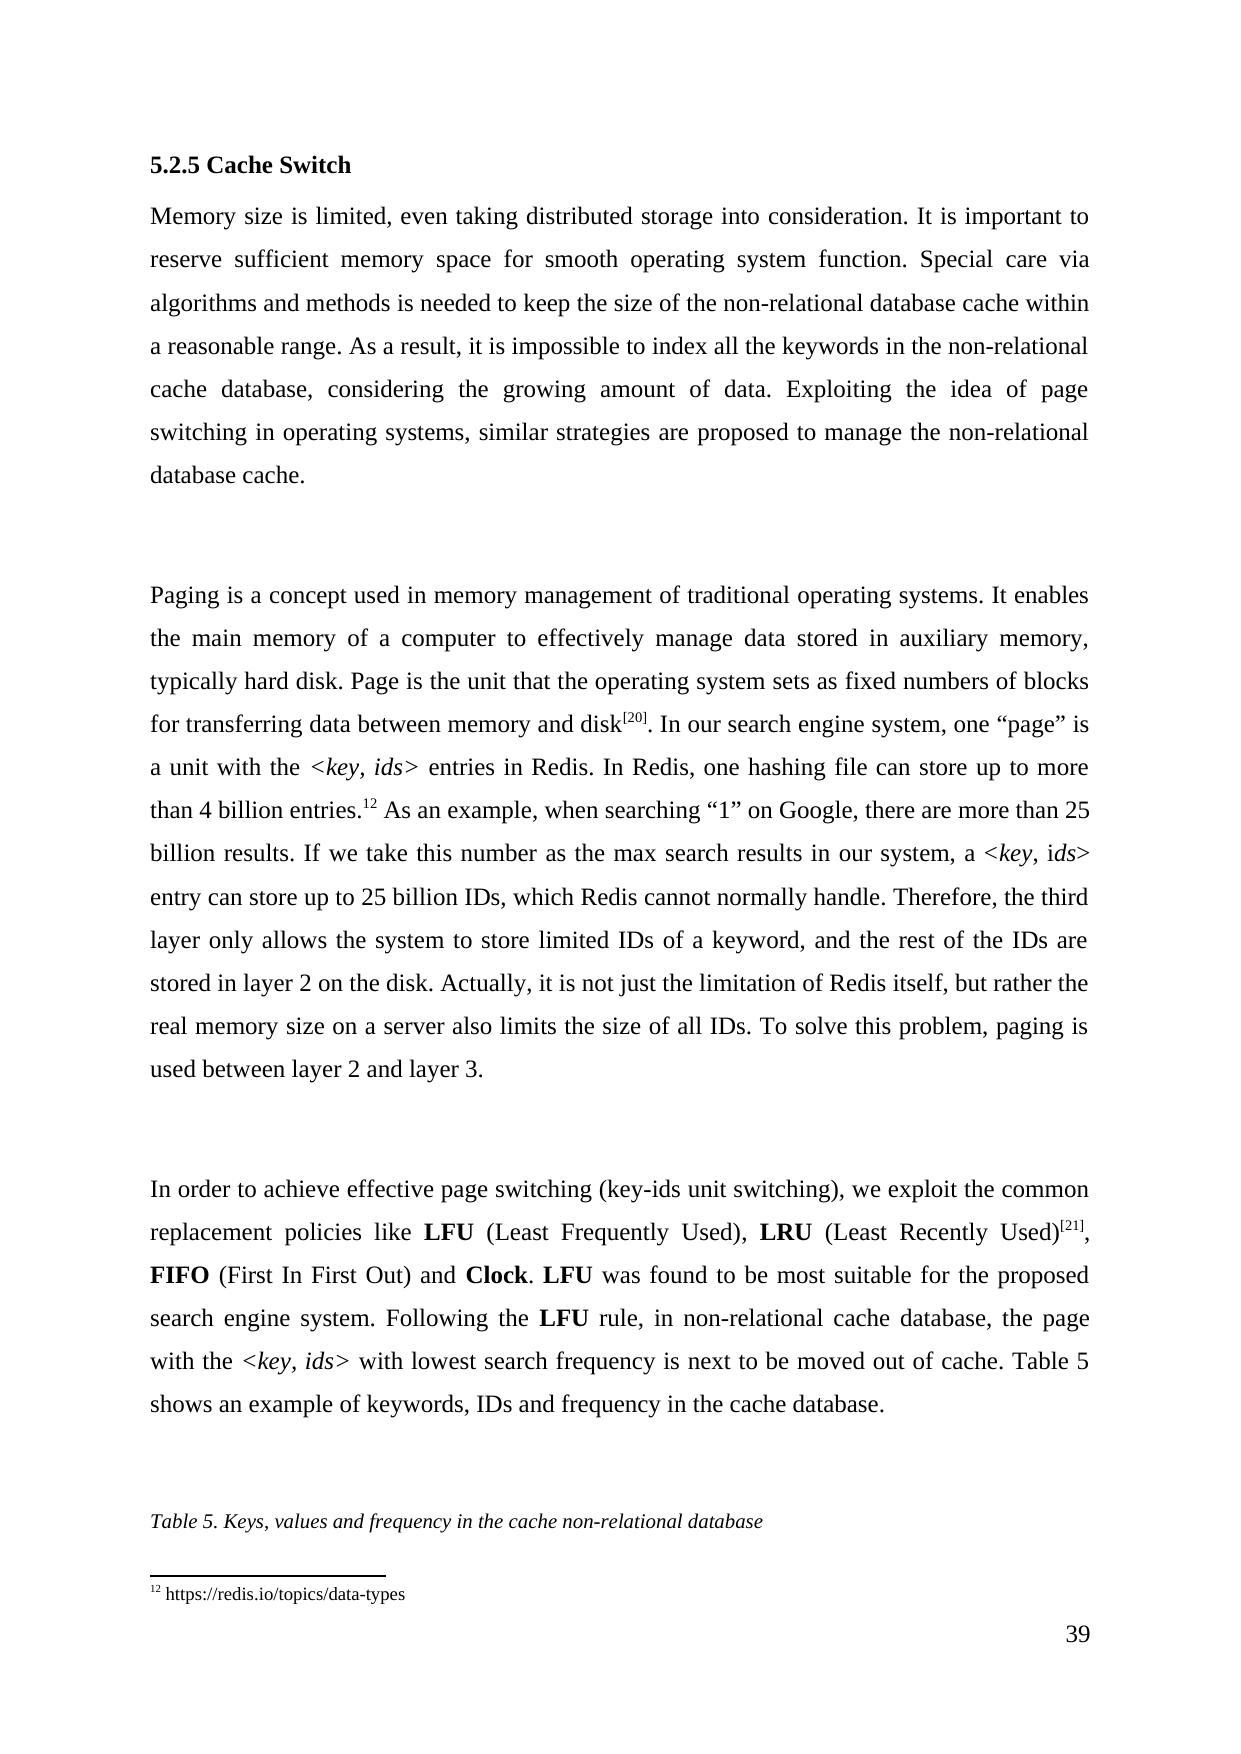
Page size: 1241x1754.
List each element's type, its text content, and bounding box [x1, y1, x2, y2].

text In order to achieve effective page switching (key-ids unit switching), we exploit the common replacement policies like LFU (Least Frequently Used), LRU (Least Recently Used)[], FIFO (First In First Out) and Clock. LFU found most suitable for the proposed search engine system. Following LFU rule, in non-relational cache database, the page with the <key, ids> with lowest search frequency is next to moved out cache. Table 5 shows an example of keywords, IDs and frequency in cache database. [150, 1174, 1090, 1418]
subtitle 5.2.5 Cache Switch [150, 150, 1090, 179]
text Memory size is limited, even distributed storage in consideration. It is important to reserve sufficient memory space for smooth operating system . Special care via algorithmsmethods is needed to keep the size of the non-relational database cache within a reasonable range. As a result, it is impossible to index all the keywords in the non-relational cache database, considering the growing amount of data. Exploiting the idea of page switching in operating system, similar strategies are proposed to [150, 201, 1090, 489]
text Table 5. and in cache non-relational database [150, 1509, 1090, 1533]
text Paging is concept used in memory management of traditional operating systems. It enables the main memory of a computer to effectively manage data stored in auxiliary memory, typically hard disk. Page is the unit that operati system set as fixed numbers of blocks for transferring between memory and disk[]. In our search engine system, one “page” is a unit with the <key, ids> entries in Redis. In Redis, one hashing file can store up to more than 4 billion entries. searching “1” on Google, there are more than 25 billion result. If we take this number as the max search results in our system, a <key, ids> entry can store up to 25 billion IDs Redis can handle. Therefore, the third layer only allows the system to store limited IDs of a keyword, the rest of IDs are stored in layer 2 on the disk. Actually, it is not just the limitation of Redis itself, rather the real memory size on a server also limits the size of all IDs. To solve , paging is used between layer 2 and layer 3. [150, 580, 1090, 1083]
